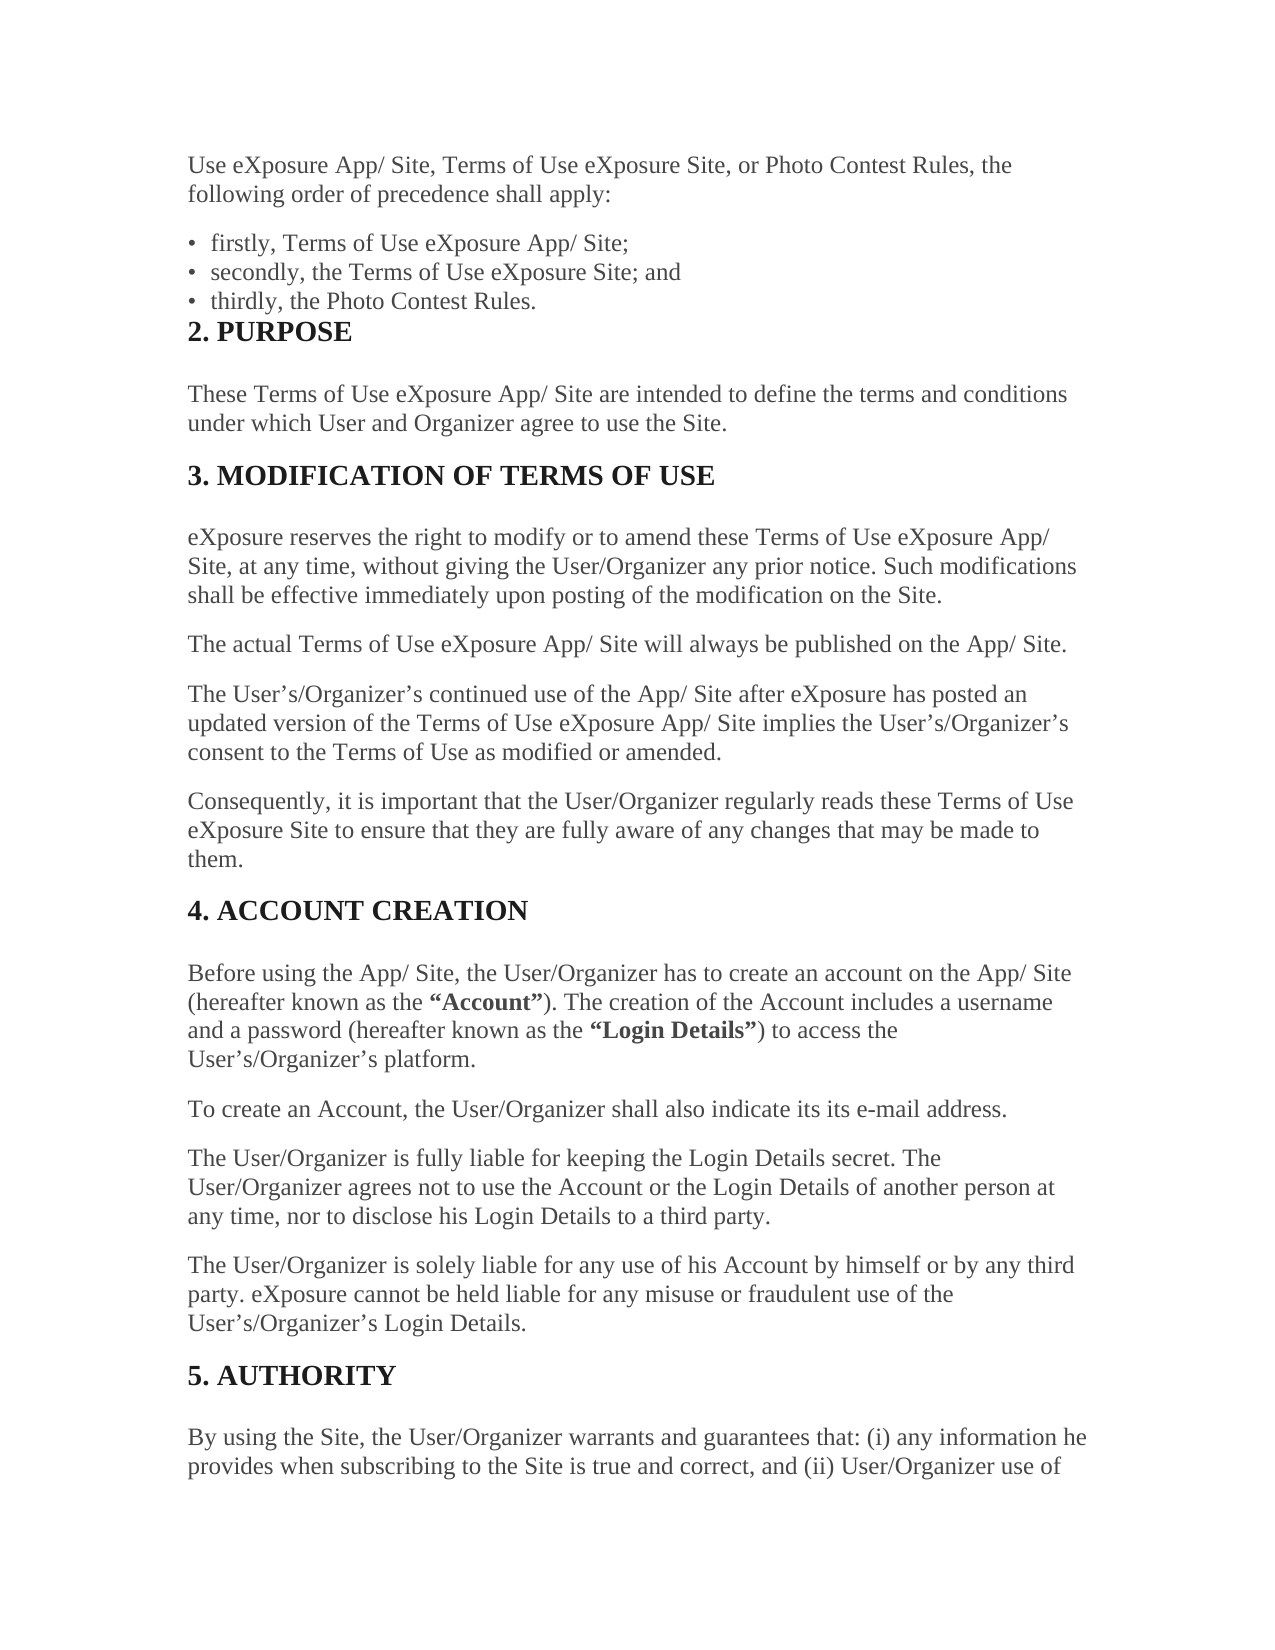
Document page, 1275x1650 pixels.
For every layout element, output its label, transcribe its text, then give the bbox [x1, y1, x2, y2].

list firstly, Terms of Use eXposure App/ Site; [187, 228, 1087, 257]
text 2. PURPOSE [187, 314, 1087, 348]
text 5. AUTHORITY [187, 1358, 1087, 1391]
list secondly, the Terms of Use eXposure Site; and [187, 257, 1087, 286]
text 3. MODIFICATION OF TERMS OF USE [187, 458, 1087, 491]
text To create an Account, the User/Organizer shall also indicate its its e-mail address. [187, 1094, 1087, 1123]
text These Terms of Use eXposure App/ Site are intended to define the terms and conditions under which User and Organizer agree to use the Site. [187, 379, 1087, 437]
text 4. ACCOUNT CREATION [187, 893, 1087, 927]
text The User’s/Organizer’s continued use of the App/ Site after eXposure has posted an updated version of the Terms of Use eXposure App/ Site implies the User’s/Organizer’s consent to the Terms of Use as modified or amended. [187, 679, 1087, 765]
text The User/Organizer is solely liable for any use of his Account by himself or by any third party. eXposure cannot be held liable for any misuse or fraudulent use of the User’s/Organizer’s Login Details. [187, 1251, 1087, 1337]
text eXposure reserves the right to modify or to amend these Terms of Use eXposure App/ Site, at any time, without giving the User/Organizer any prior notice. Such modifications shall be effective immediately upon posting of the modification on the Site. [187, 522, 1087, 609]
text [187, 150, 1087, 207]
text The actual Terms of Use eXposure App/ Site will always be published on the App/ Site. [187, 629, 1087, 658]
list thirdly, the Photo Contest Rules. [187, 286, 1087, 314]
text The User/Organizer is fully liable for keeping the Login Details secret. The User/Organizer agrees not to use the Account or the Login Details of another person at any time, nor to disclose his Login Details to a third party. [187, 1143, 1087, 1230]
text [187, 1422, 1087, 1480]
text Consequently, it is important that the User/Organizer regularly reads these Terms of Use eXposure Site to ensure that they are fully aware of any changes that may be made to them. [187, 786, 1087, 872]
text Before using the App/ Site, the User/Organizer has to create an account on the App/ Site (hereafter known as the “Account”). The creation of the Account includes a username and a password (hereafter known as the “Login Details”) to access the User’s/Organizer’s platform. [187, 958, 1087, 1073]
